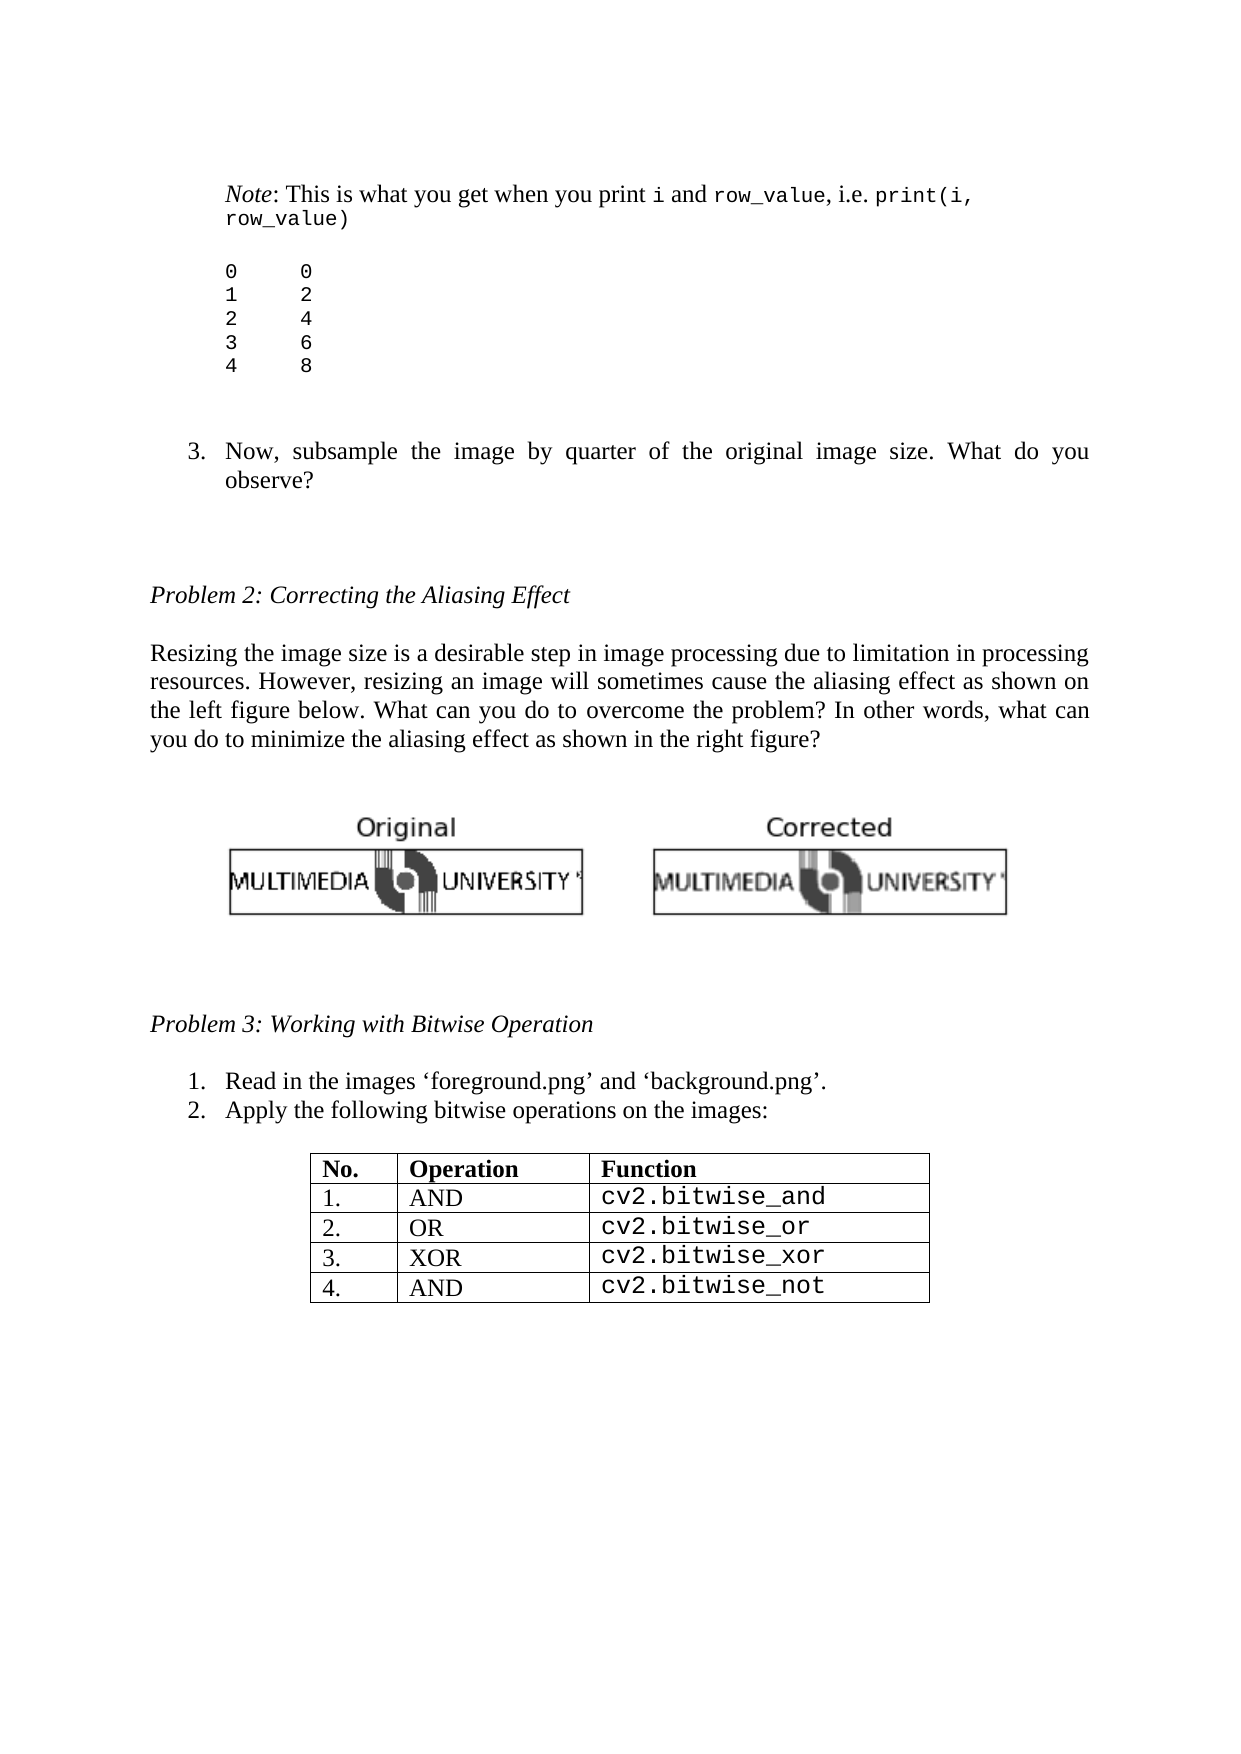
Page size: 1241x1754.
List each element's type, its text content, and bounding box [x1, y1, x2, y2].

list 0 0 [225, 261, 1090, 284]
text Resizing the image size is a desirable step in image processing due to limitation in processing resources. However, resizing an image will sometimes cause the aliasing effect as shown on the left figure below. What can you do to overcome the problem? In other words, what can you do to minimize the aliasing effect as shown in the right figure? [150, 638, 1090, 753]
table_cell 4. [311, 1273, 397, 1302]
table_cell 1. [311, 1184, 397, 1212]
list 4 8 [225, 355, 1090, 379]
list 3 6 [225, 332, 1090, 355]
text Problem 3: Working with Bitwise Operation [150, 1009, 1090, 1038]
list 2 4 [225, 308, 1090, 332]
table_cell cv2.bitwise_not [590, 1273, 929, 1302]
text Problem 2: Correcting the Aliasing Effect [150, 580, 1090, 609]
table_cell AND [398, 1184, 589, 1212]
table_cell 2. [311, 1213, 397, 1242]
list Apply the following bitwise operations on the images: [187, 1095, 1090, 1124]
table_header Operation [398, 1154, 589, 1182]
table_header Function [590, 1154, 929, 1182]
list Note: This is what you get when you print i and row_value, i.e. print(i, row_value) [225, 179, 1090, 232]
table_cell cv2.bitwise_xor [590, 1243, 929, 1272]
table_cell cv2.bitwise_and [590, 1184, 929, 1212]
list 1 2 [225, 284, 1090, 308]
table_cell 3. [311, 1243, 397, 1272]
table_cell XOR [398, 1243, 589, 1272]
list Read in the images ‘foreground.png’ and ‘background.png’. [187, 1066, 1090, 1095]
table_cell OR [398, 1213, 589, 1242]
table_cell cv2.bitwise_or [590, 1213, 929, 1242]
list Now, subsample the image by quarter of the original image size. What do you observe? [187, 436, 1090, 494]
table_cell AND [398, 1273, 589, 1302]
table_header No. [311, 1154, 397, 1182]
